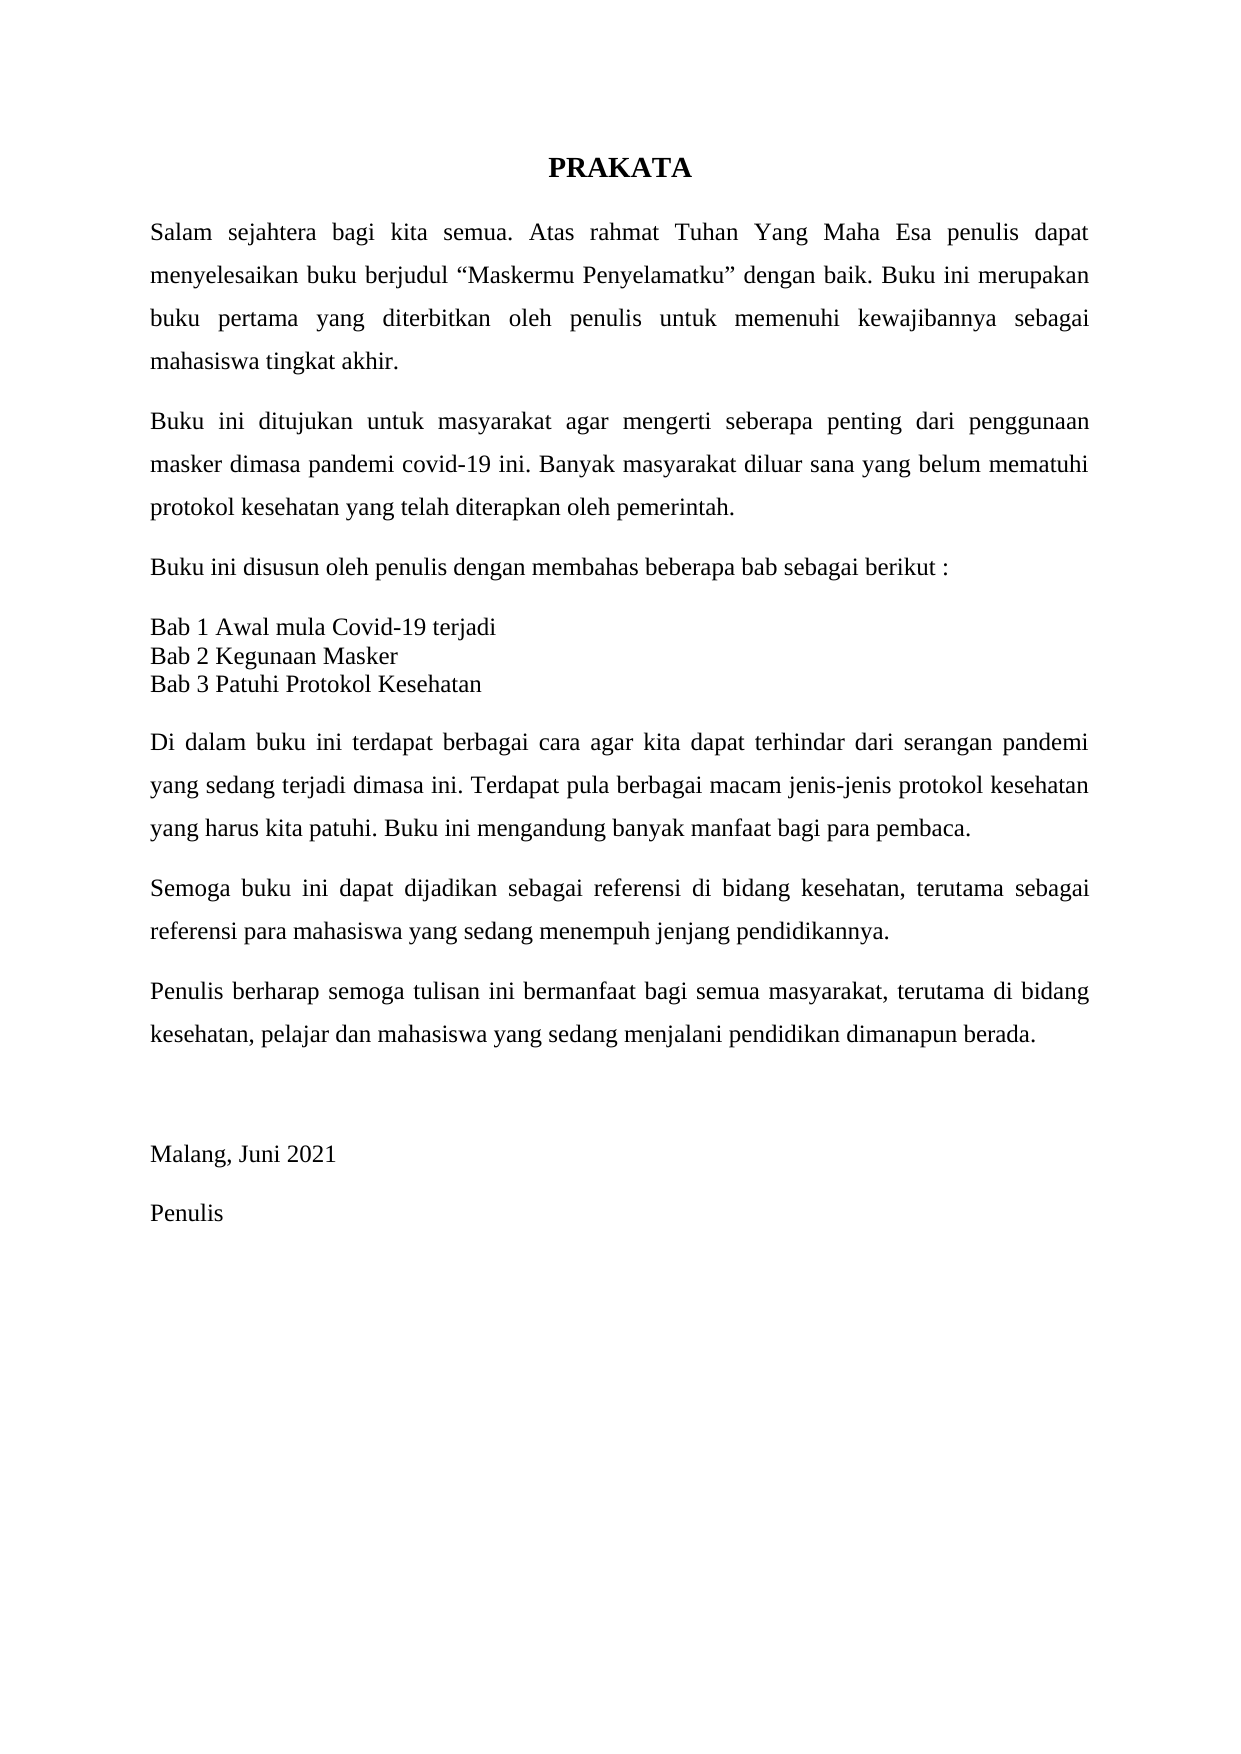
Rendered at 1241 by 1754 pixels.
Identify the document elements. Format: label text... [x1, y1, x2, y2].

text Bab 3 Patuhi Protokol Kesehatan [150, 669, 1090, 698]
text Bab 1 Awal mula Covid-19 terjadi [150, 612, 1090, 641]
text Buku ini ditujukan untuk masyarakat agar mengerti seberapa penting dari penggunaan masker dimasa pandemi covid-19 ini. Banyak masyarakat diluar sana yang belum mematuhi protokol kesehatan yang telah diterapkan oleh pemerintah. [150, 406, 1090, 521]
text Buku ini disusun oleh penulis dengan membahas beberapa bab sebagai berikut : [150, 552, 1090, 581]
text Malang, Juni 2021 [150, 1139, 1090, 1167]
text Semoga buku ini dapat dijadikan sebagai referensi di bidang kesehatan, terutama sebagai referensi para mahasiswa yang sedang menempuh jenjang pendidikannya. [150, 873, 1090, 945]
text Salam sejahtera bagi kita semua. Atas rahmat Tuhan Yang Maha Esa penulis dapat menyelesaikan buku berjudul “Maskermu Penyelamatku” dengan baik. Buku ini merupakan buku pertama yang diterbitkan oleh penulis untuk memenuhi kewajibannya sebagai mahasiswa tingkat akhir. [150, 217, 1090, 375]
text Penulis berharap semoga tulisan ini bermanfaat bagi semua masyarakat, terutama di bidang kesehatan, pelajar dan mahasiswa yang sedang menjalani pendidikan dimanapun berada. [150, 976, 1090, 1048]
text Bab 2 Kegunaan Masker [150, 641, 1090, 669]
text Di dalam buku ini terdapat berbagai cara agar kita dapat terhindar dari serangan pandemi yang sedang terjadi dimasa ini. Terdapat pula berbagai macam jenis-jenis protokol kesehatan yang harus kita patuhi. Buku ini mengandung banyak manfaat bagi para pembaca. [150, 727, 1090, 842]
text Penulis [150, 1198, 1090, 1227]
text PRAKATA [150, 150, 1090, 183]
